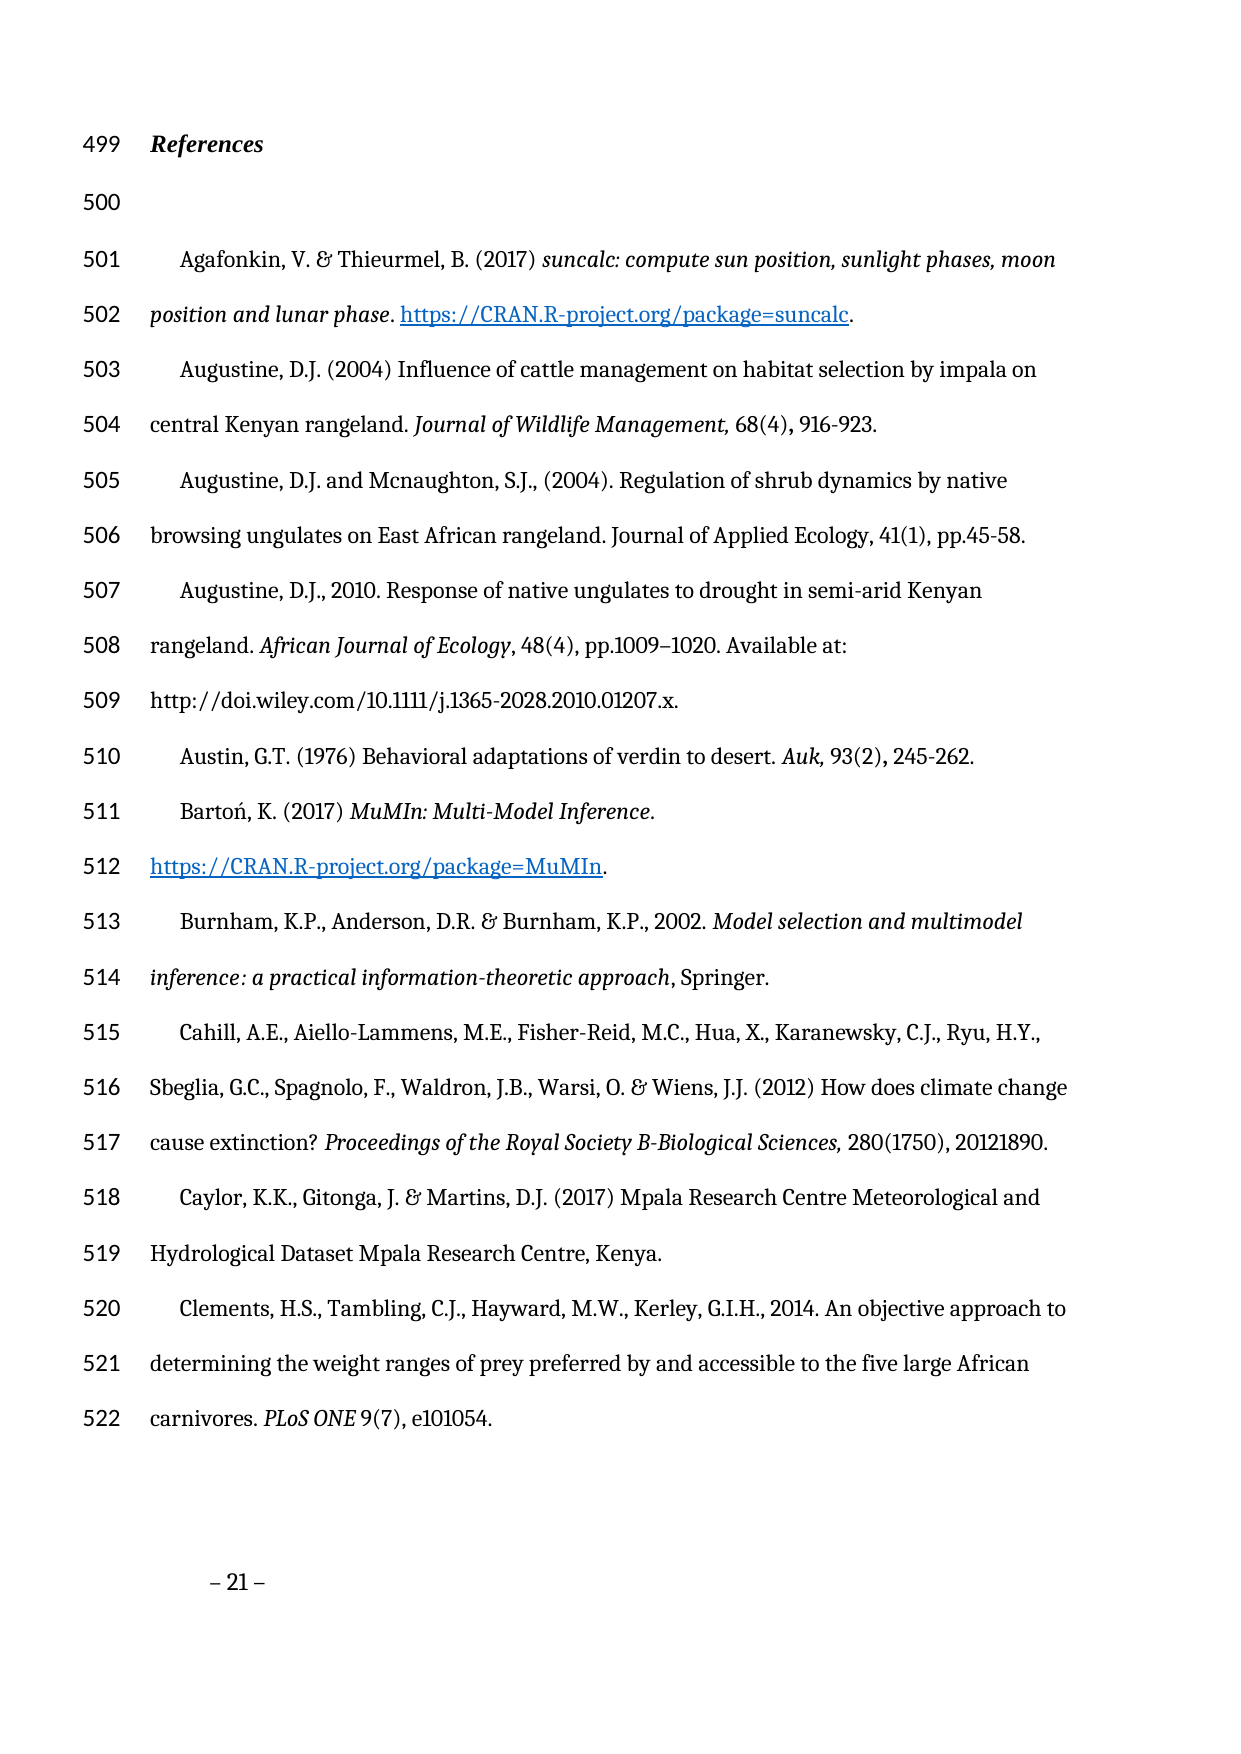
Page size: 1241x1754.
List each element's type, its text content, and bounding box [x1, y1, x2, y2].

subtitle References [150, 129, 1090, 158]
text Austin, G.T. (1976) Behavioral adaptations of verdin to desert. Auk, 93(2), 245-262. [150, 743, 1090, 770]
text Agafonkin, V. & Thieurmel, B. (2017) suncalc: compute sun position, sunlight phases, moon position and lunar phase. https://CRAN.R-project.org/package=suncalc. [150, 244, 1090, 328]
text Burnham, K.P., Anderson, D.R. & Burnham, K.P., 2002. Model selection and multimodel inference : a practical information-theoretic approach, Springer. [150, 908, 1090, 991]
text Bartoń, K. (2017) MuMIn: Multi-Model Inference. https://CRAN.R-project.org/package=MuMIn. [150, 798, 1090, 881]
text Augustine, D.J., 2010. Response of native ungulates to drought in semi-arid Kenyan rangeland. African Journal of Ecology, 48(4), pp.1009–1020. Available at: http://doi.wiley.com/10.1111/j.1365-2028.2010.01207.x. [150, 577, 1090, 715]
text Augustine, D.J. (2004) Influence of cattle management on habitat selection by impala on central Kenyan rangeland. Journal of Wildlife Management, 68(4), 916-923. [150, 356, 1090, 439]
text Augustine, D.J. and Mcnaughton, S.J., (2004). Regulation of shrub dynamics by native browsing ungulates on East African rangeland. Journal of Applied Ecology, 41(1), pp.45-58. [150, 467, 1090, 549]
text Caylor, K.K., Gitonga, J. & Martins, D.J. (2017) Mpala Research Centre Meteorological and Hydrological Dataset Mpala Research Centre, Kenya. [150, 1184, 1090, 1267]
text Clements, H.S., Tambling, C.J., Hayward, M.W., Kerley, G.I.H., 2014. An objective approach to determining the weight ranges of prey preferred by and accessible to the five large African carnivores. PLoS ONE 9(7), e101054. [150, 1295, 1090, 1433]
text Cahill, A.E., Aiello-Lammens, M.E., Fisher-Reid, M.C., Hua, X., Karanewsky, C.J., Ryu, H.Y., Sbeglia, G.C., Spagnolo, F., Waldron, J.B., Warsi, O. & Wiens, J.J. (2012) How does climate change cause extinction? Proceedings of the Royal Society B-Biological Sciences, 280(1750), 20121890. [150, 1019, 1090, 1157]
